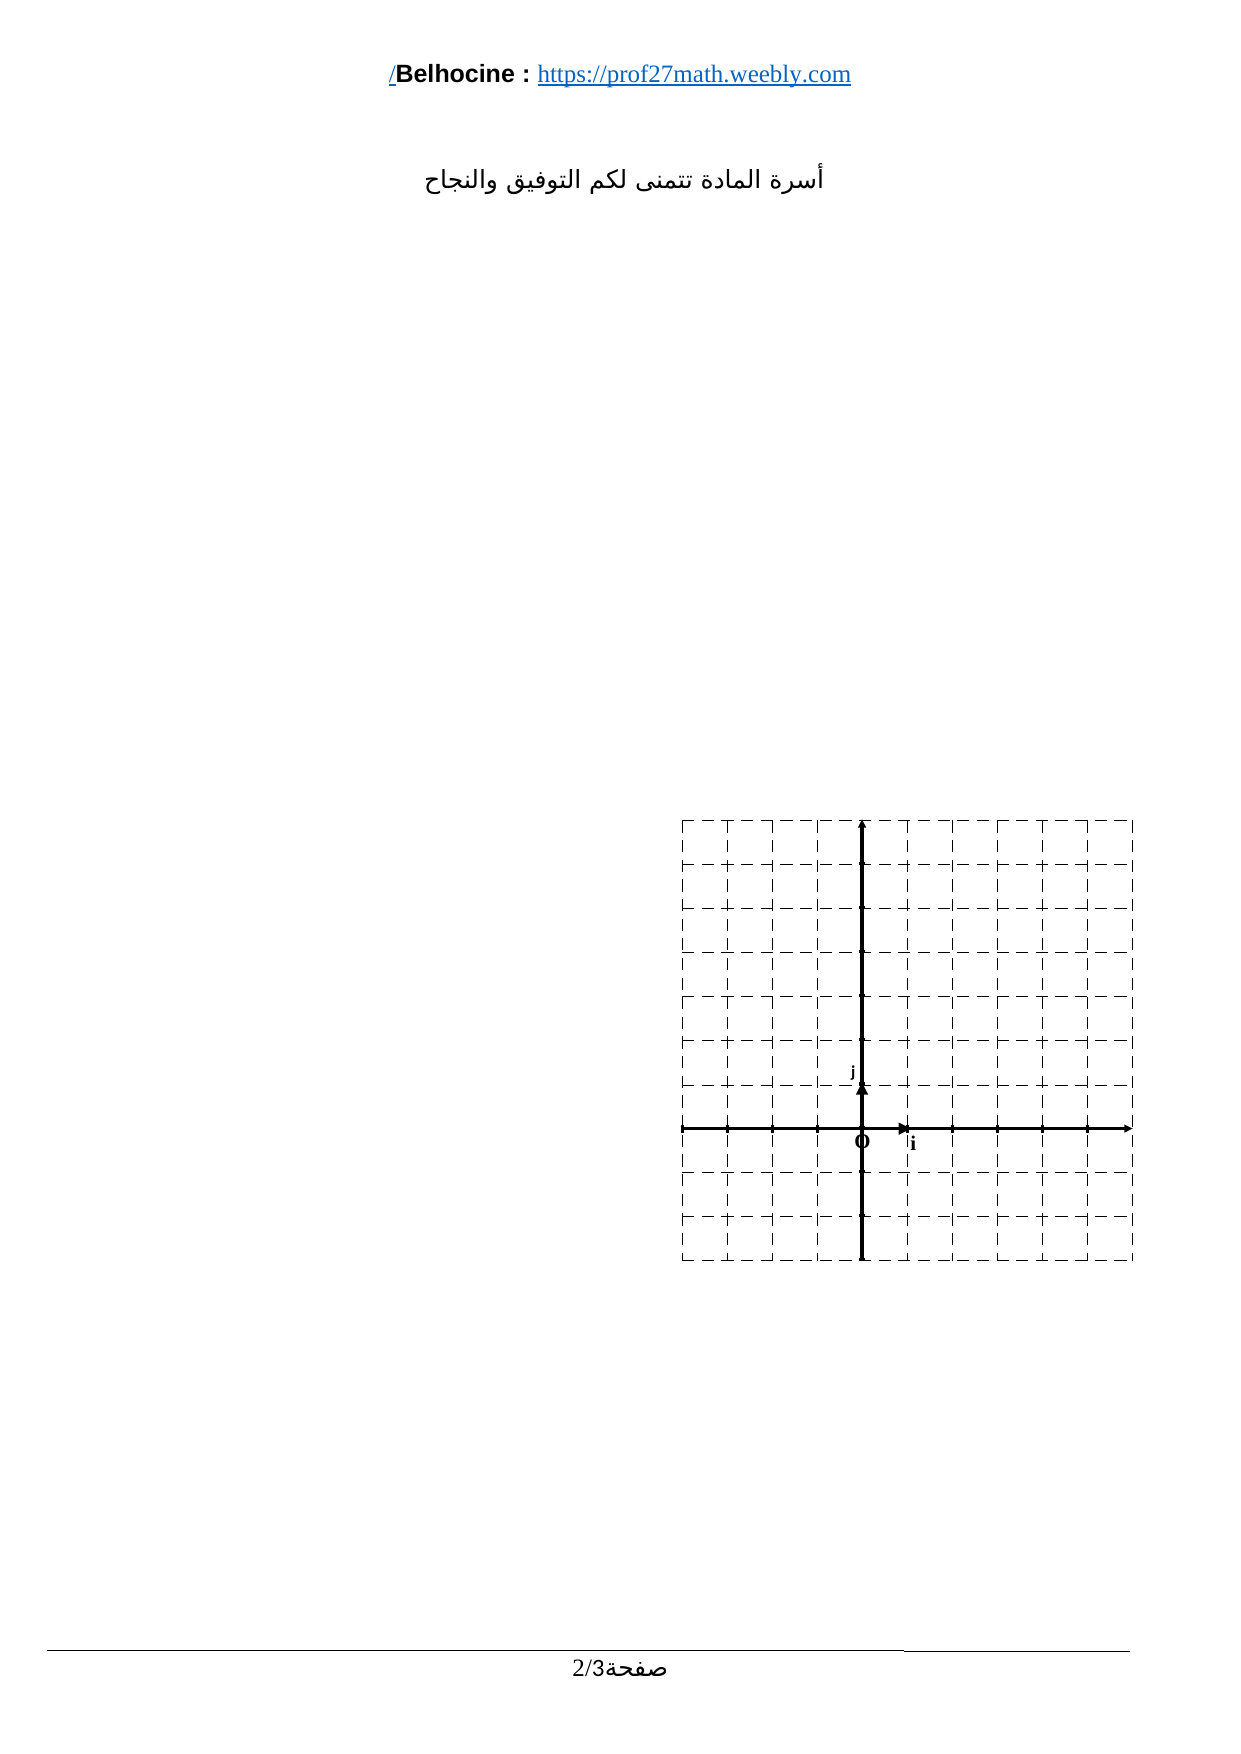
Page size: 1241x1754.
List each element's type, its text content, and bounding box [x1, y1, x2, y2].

text Belhocine : https://prof27math.weebly.com/ [89, 59, 1152, 88]
text أسرة المادة تتمنى لكم التوفيق والنجاح [89, 165, 1152, 194]
